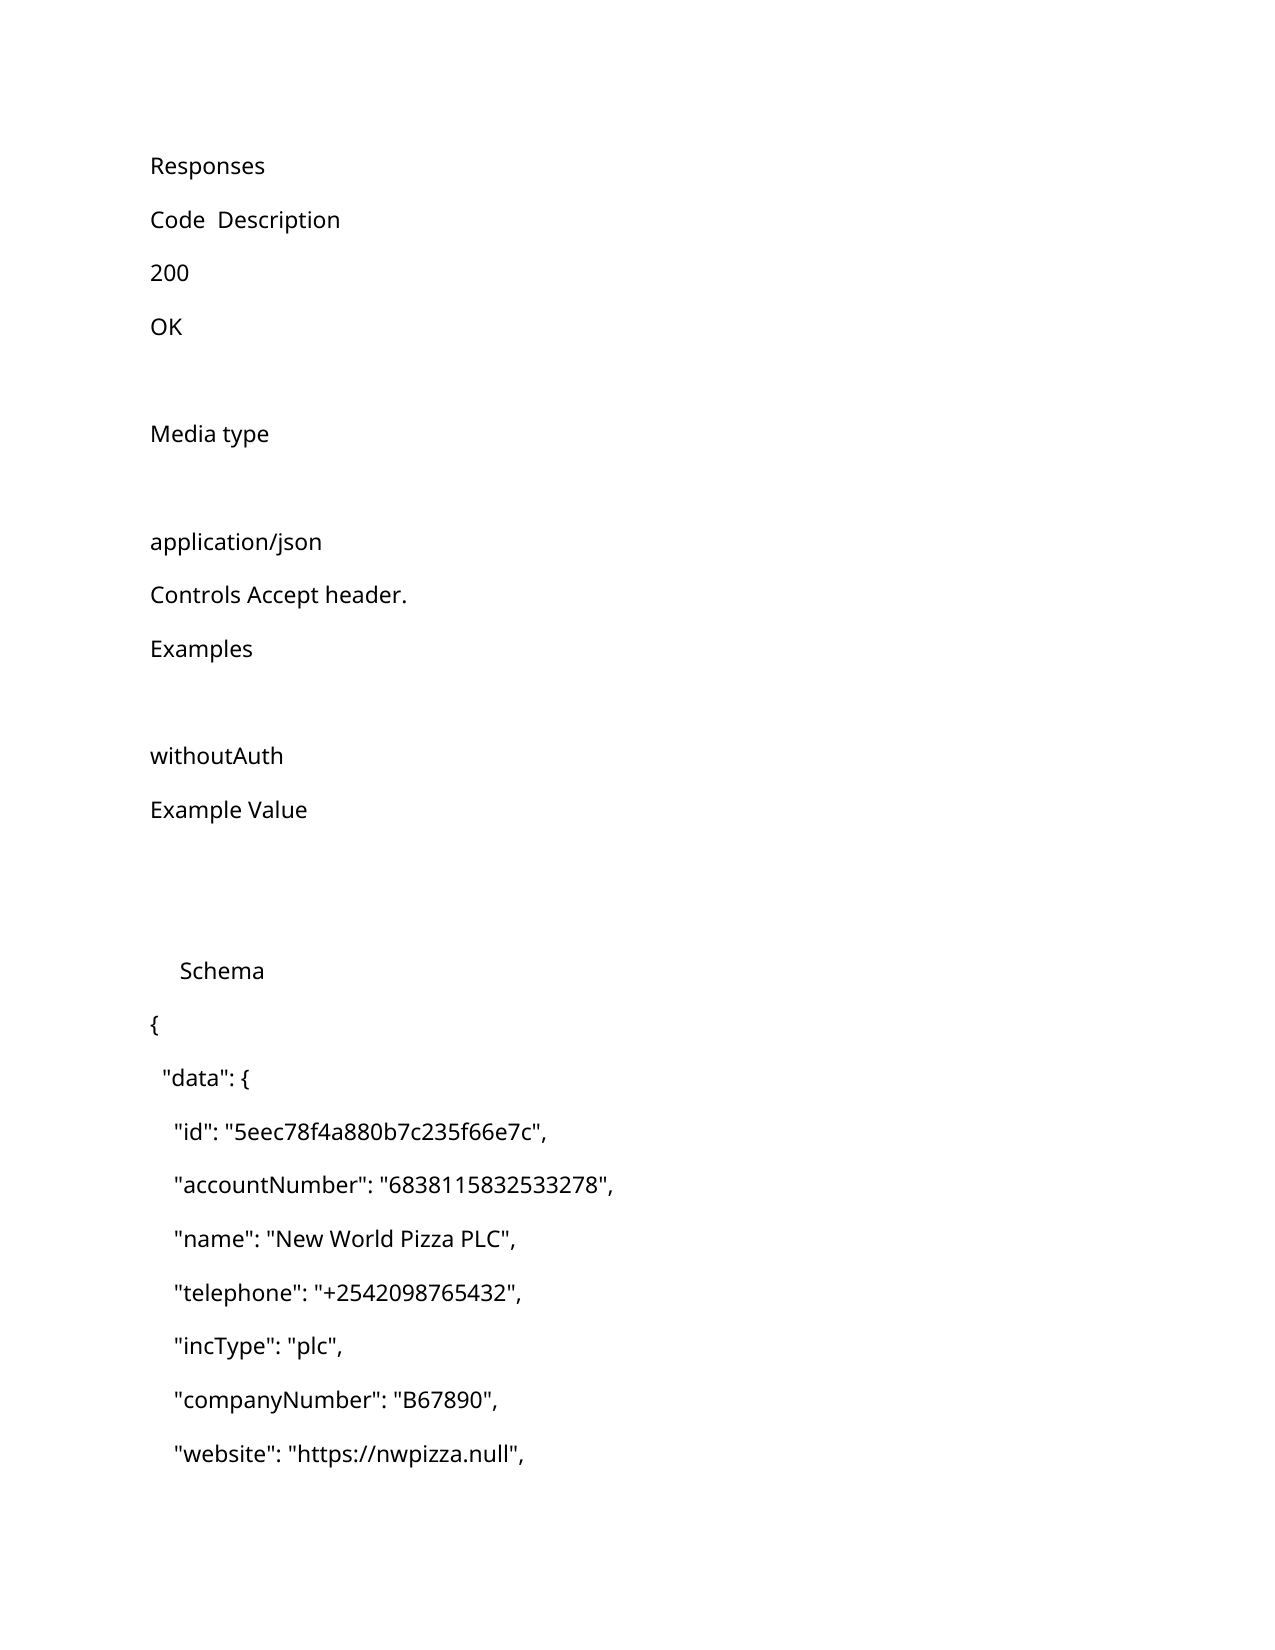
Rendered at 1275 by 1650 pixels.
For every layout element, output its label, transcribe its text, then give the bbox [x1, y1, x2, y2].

text application/json [150, 526, 1125, 557]
text "accountNumber": "6838115832533278", [150, 1169, 1125, 1201]
text withoutAuth [150, 740, 1125, 771]
text Schema [150, 955, 1125, 986]
text Media type [150, 418, 1125, 449]
text "telephone": "+2542098765432", [150, 1277, 1125, 1308]
text "id": "5eec78f4a880b7c235f66e7c", [150, 1116, 1125, 1147]
text "companyNumber": "B67890", [150, 1384, 1125, 1415]
text "data": { [150, 1062, 1125, 1093]
text Example Value [150, 794, 1125, 825]
text OK [150, 311, 1125, 342]
text Code Description [150, 204, 1125, 235]
text Controls Accept header. [150, 579, 1125, 610]
text "incType": "plc", [150, 1330, 1125, 1361]
text Examples [150, 633, 1125, 664]
text { [150, 1008, 1125, 1039]
text "name": "New World Pizza PLC", [150, 1223, 1125, 1254]
text Responses [150, 150, 1125, 181]
text 200 [150, 257, 1125, 288]
text "website": "https://nwpizza.null", [150, 1437, 1125, 1469]
